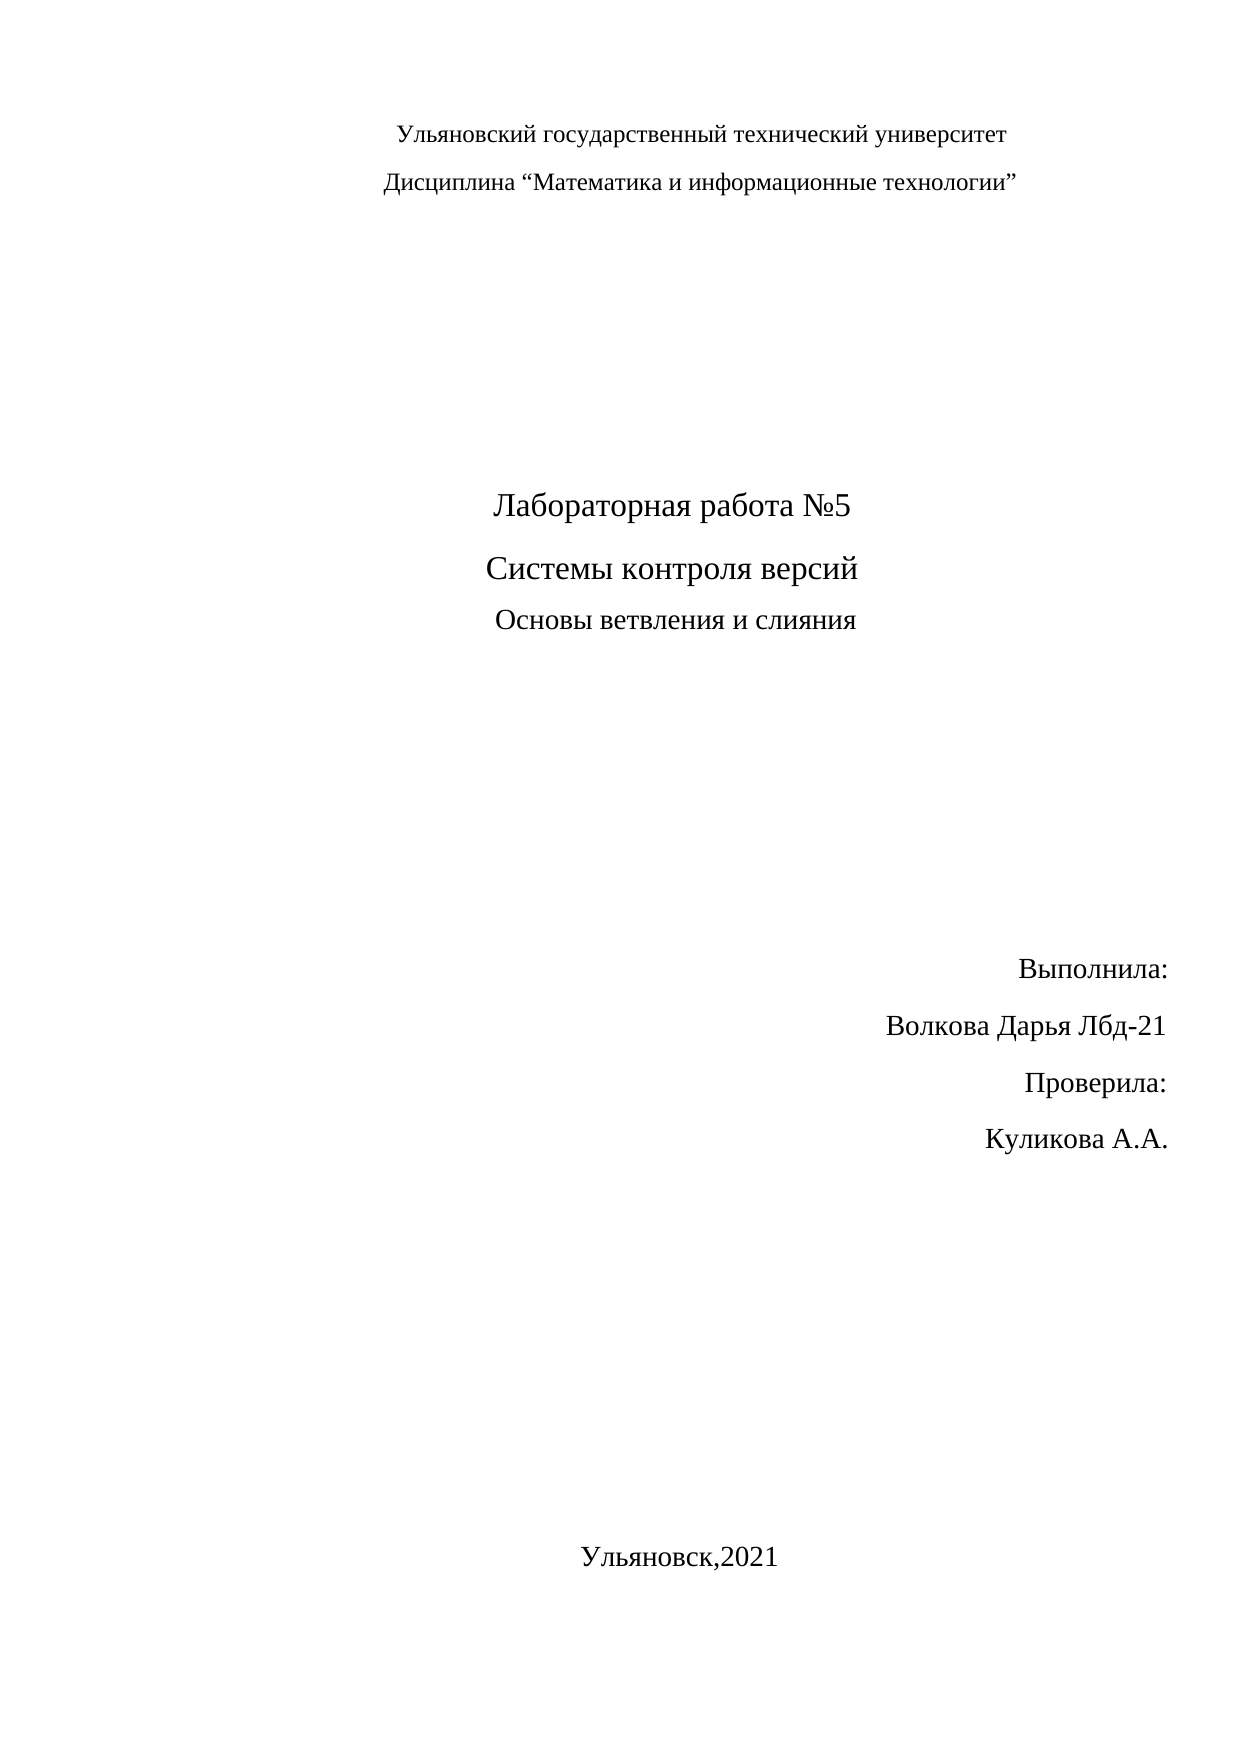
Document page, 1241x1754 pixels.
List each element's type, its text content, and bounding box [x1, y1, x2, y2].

text Основы ветвления и слияния [177, 602, 1174, 636]
text Ульяновск,2021 [184, 1539, 1174, 1572]
text Куликова А.А. [177, 1121, 1168, 1155]
text Выполнила: [177, 952, 1168, 985]
text Волкова Дарья Лбд-21 Проверила: [878, 1008, 1174, 1098]
text Дисциплина “Математика и информационные технологии” [383, 167, 1174, 195]
text Ульяновский государственный технический университет [396, 119, 1174, 147]
text Системы контроля версий [177, 548, 1167, 587]
text Лабораторная работа №5 [177, 485, 1167, 523]
